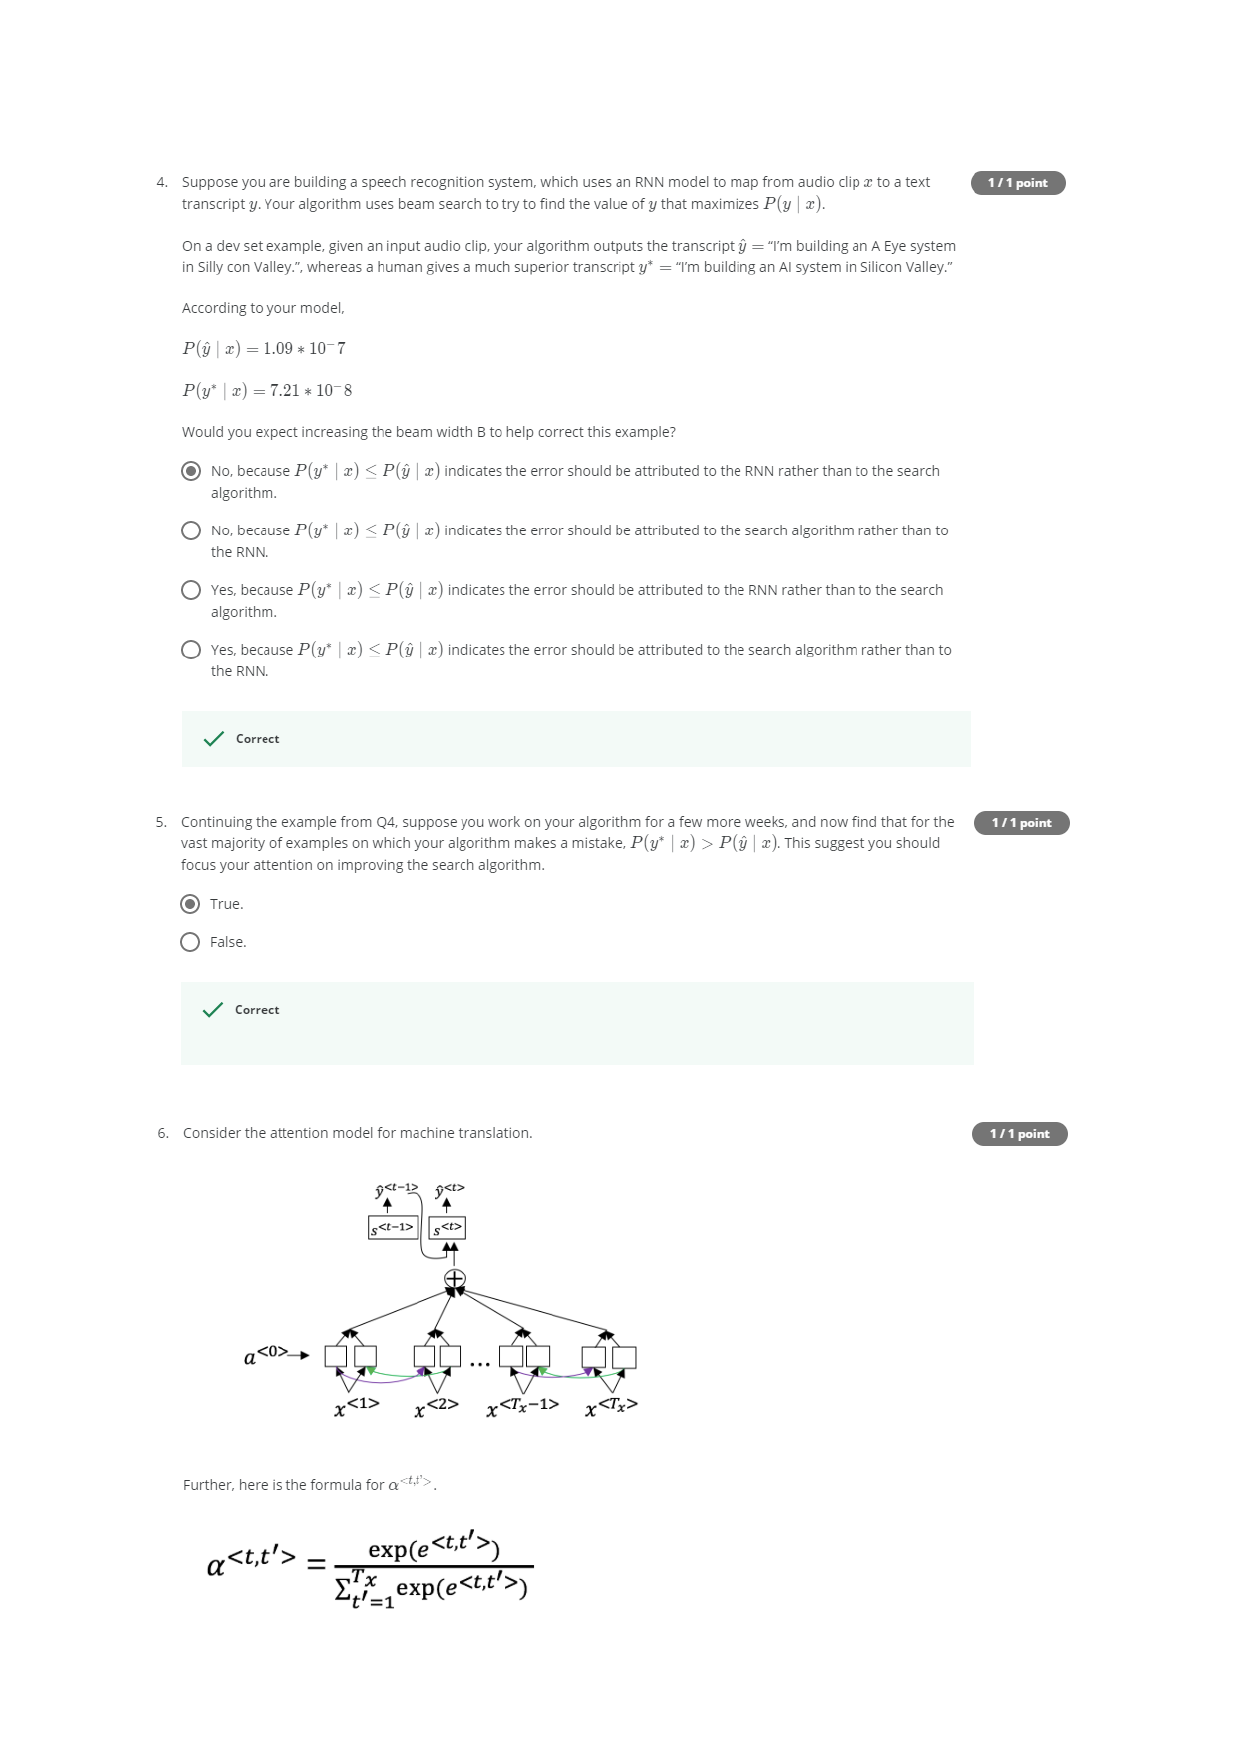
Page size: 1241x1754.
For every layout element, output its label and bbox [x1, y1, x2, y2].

picture [147, 147, 1093, 784]
picture [147, 1095, 1093, 1634]
picture [147, 785, 1093, 1094]
